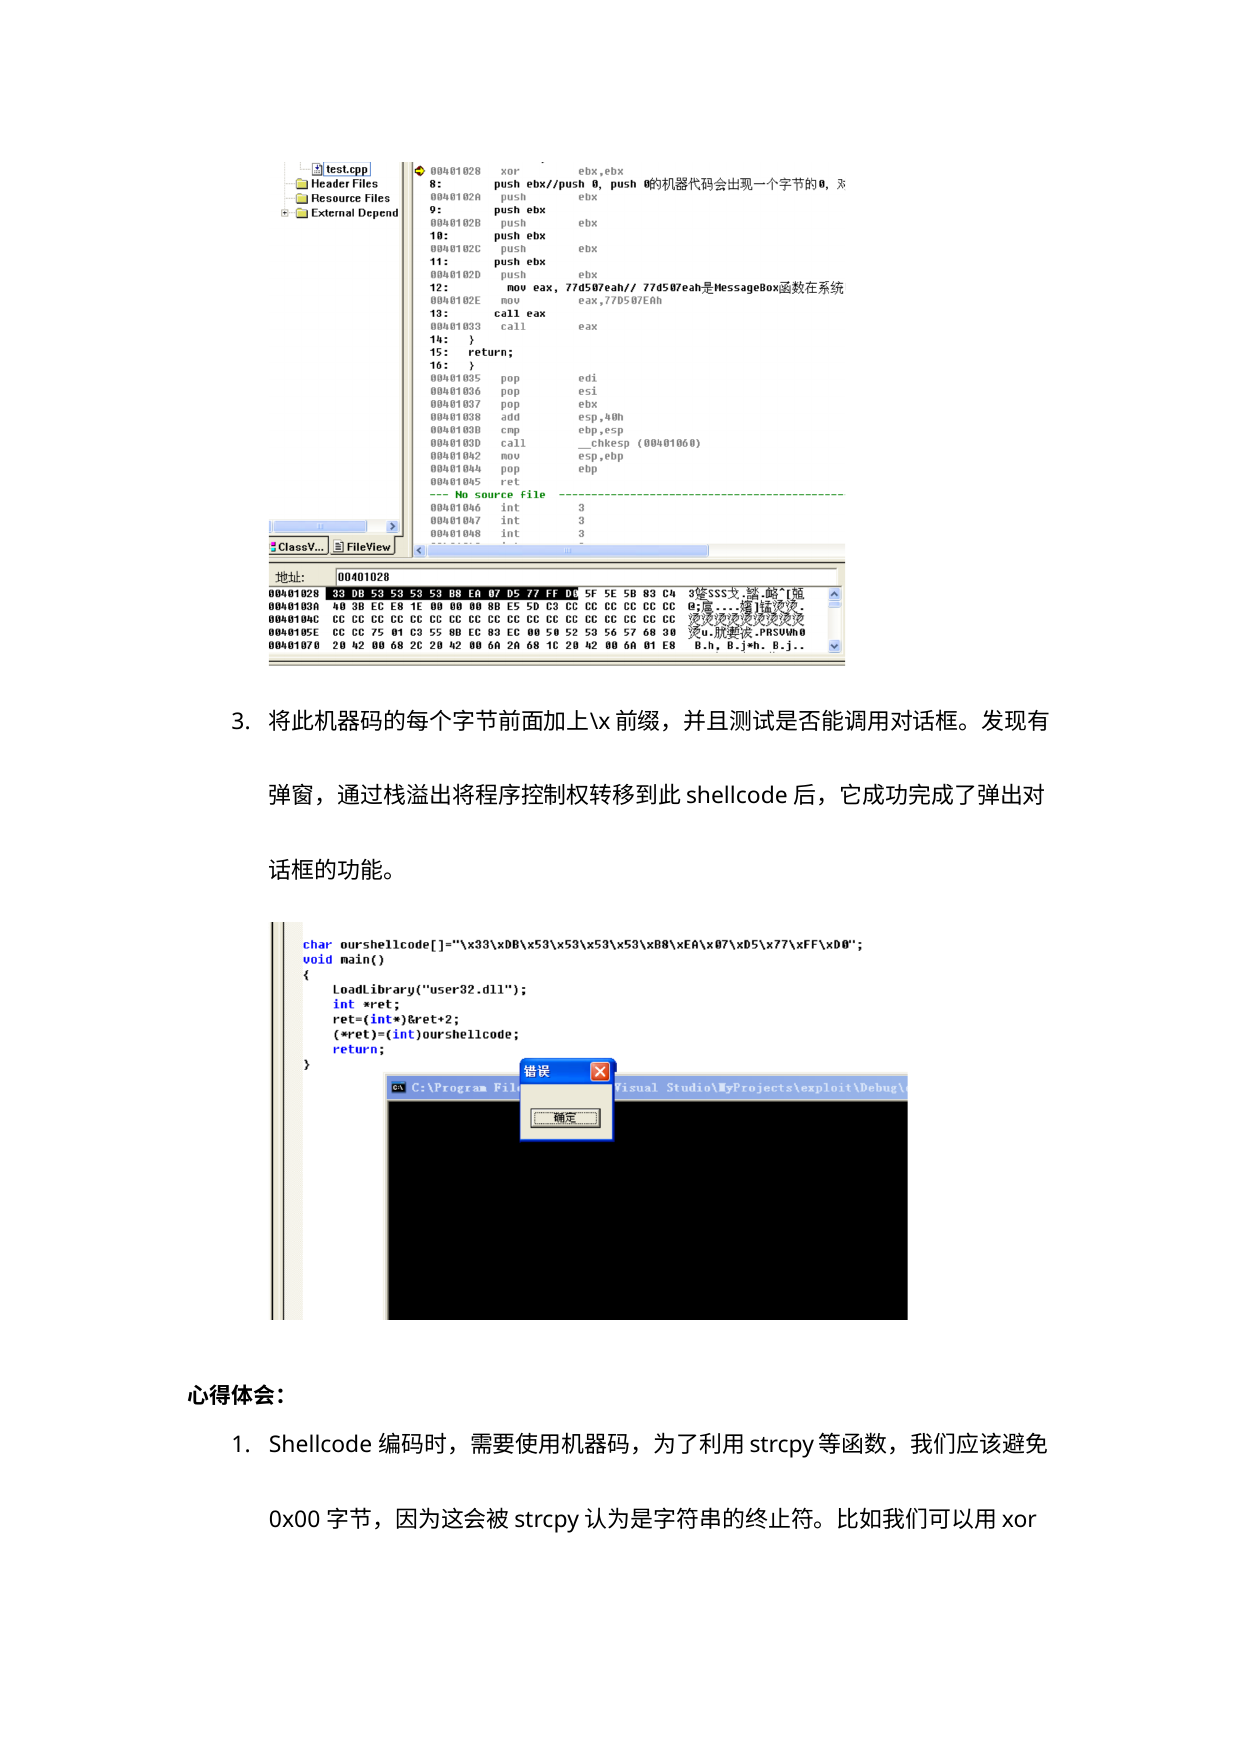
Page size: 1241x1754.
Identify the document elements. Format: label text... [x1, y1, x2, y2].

list 将此机器码的每个字节前面加上\x前缀，并且测试是否能调用对话框。发现有弹窗，通过栈溢出将程序控制权转移到此shellcode 后，它成功完成了弹出对话框的功能。 [231, 687, 1053, 901]
text 心得体会： [187, 1378, 1053, 1410]
picture [268, 922, 908, 1320]
picture [268, 162, 846, 666]
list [231, 1410, 1053, 1550]
